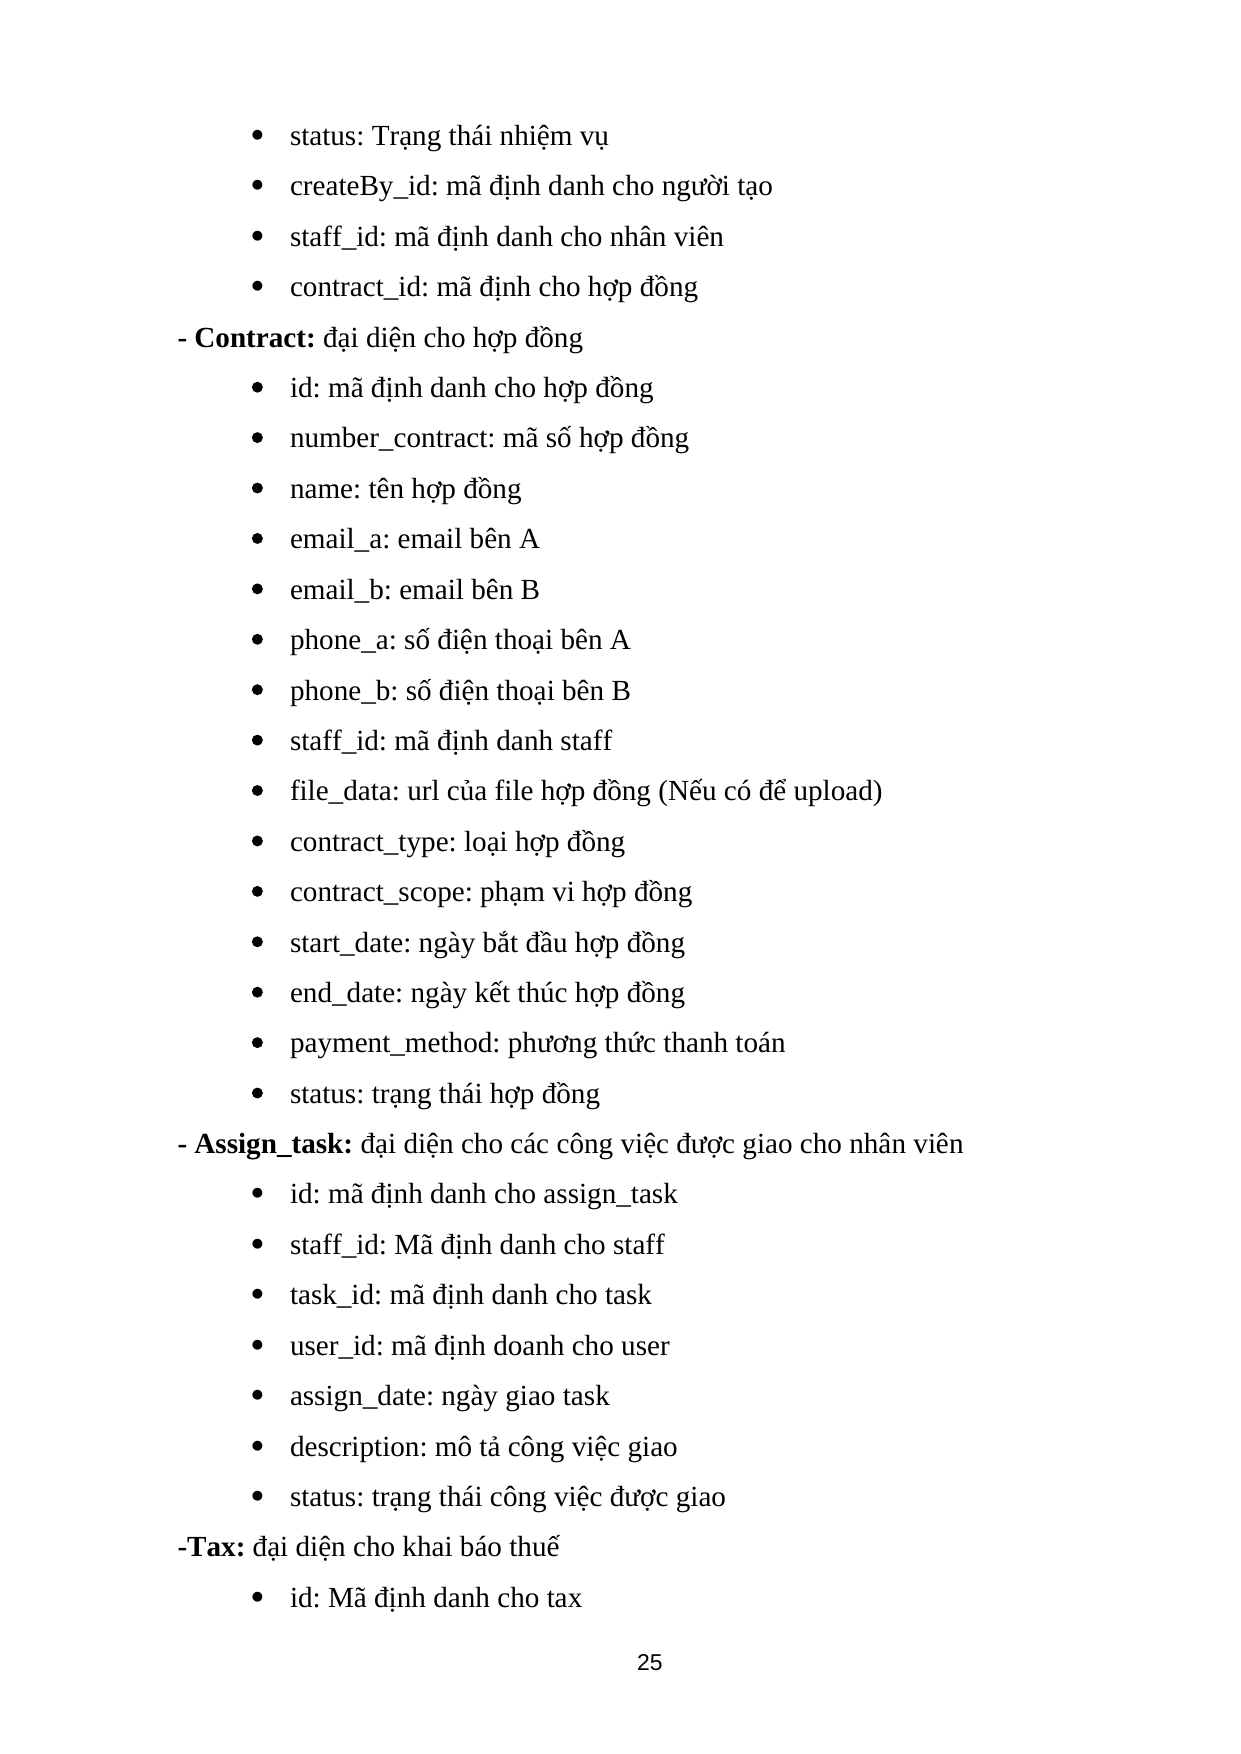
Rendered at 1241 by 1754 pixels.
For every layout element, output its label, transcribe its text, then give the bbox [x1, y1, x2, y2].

list status: trạng thái hợp đồng [252, 1076, 1122, 1109]
list status: trạng thái công việc được giao [252, 1479, 1122, 1513]
list number_contract: mã số hợp đồng [252, 421, 1122, 454]
list description: mô tả công việc giao [252, 1429, 1122, 1462]
list id: mã định danh cho assign_task [252, 1177, 1122, 1210]
list id: mã định danh cho hợp đồng [252, 370, 1122, 404]
list staff_id: Mã định danh cho staff [252, 1227, 1122, 1261]
list end_date: ngày kết thúc hợp đồng [252, 975, 1122, 1009]
list contract_scope: phạm vi hợp đồng [252, 874, 1122, 908]
list assign_date: ngày giao task [252, 1378, 1122, 1412]
list phone_a: số điện thoại bên A [252, 622, 1122, 656]
text -Tax: đại diện cho khai báo thuế [177, 1529, 1122, 1563]
list email_b: email bên B [252, 572, 1122, 605]
list email_a: email bên A [252, 521, 1122, 555]
list task_id: mã định danh cho task [252, 1277, 1122, 1311]
list file_data: url của file hợp đồng (Nếu có để upload) [252, 773, 1122, 807]
list createBy_id: mã định danh cho người tạo [252, 168, 1122, 202]
list staff_id: mã định danh staff [252, 723, 1122, 757]
list name: tên hợp đồng [252, 471, 1122, 504]
list contract_type: loại hợp đồng [252, 824, 1122, 857]
list staff_id: mã định danh cho nhân viên [252, 219, 1122, 253]
text - Contract: đại diện cho hợp đồng [177, 320, 1122, 353]
list user_id: mã định doanh cho user [252, 1328, 1122, 1362]
list contract_id: mã định cho hợp đồng [252, 269, 1122, 303]
list payment_method: phương thức thanh toán [252, 1026, 1122, 1059]
list start_date: ngày bắt đầu hợp đồng [252, 925, 1122, 958]
list phone_b: số điện thoại bên B [252, 673, 1122, 706]
text - Assign_task: đại diện cho các công việc được giao cho nhân viên [177, 1126, 1122, 1160]
list status: Trạng thái nhiệm vụ [252, 118, 1122, 152]
list id: Mã định danh cho tax [252, 1580, 1122, 1613]
